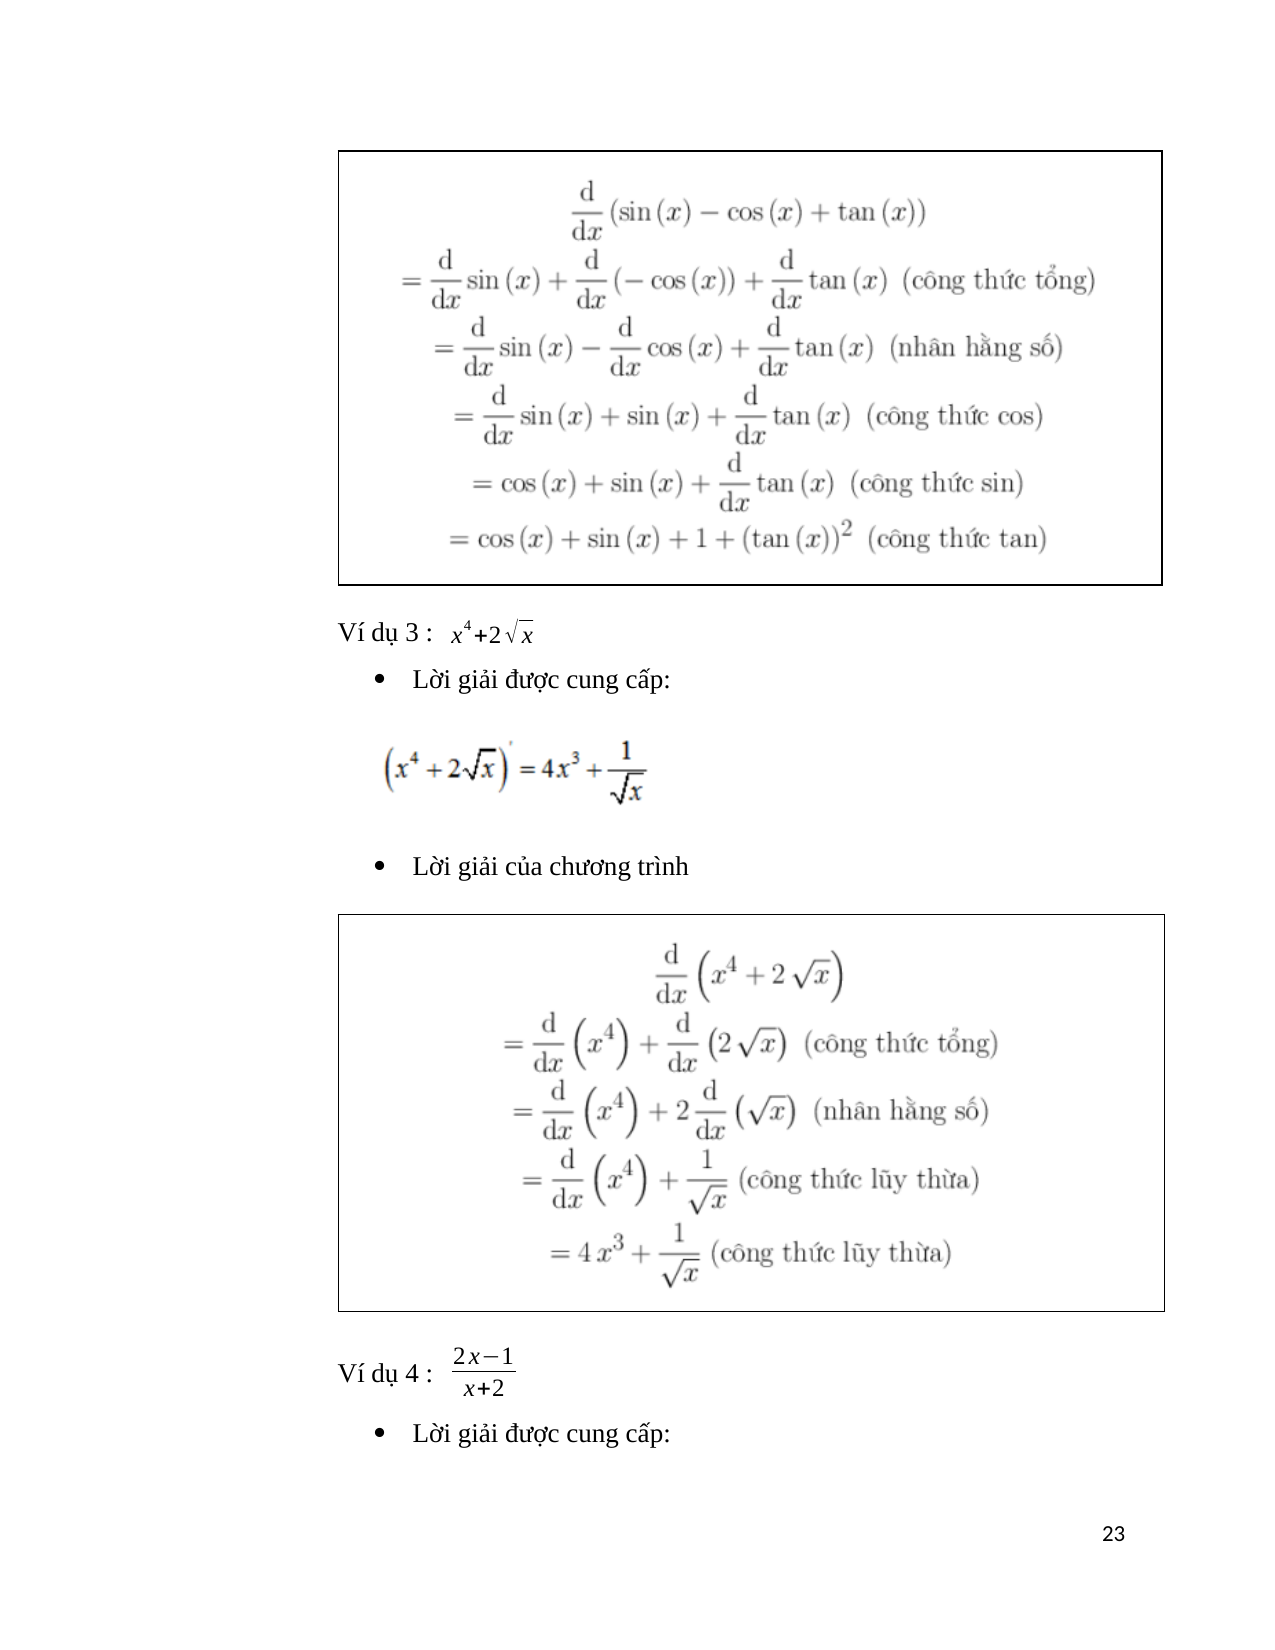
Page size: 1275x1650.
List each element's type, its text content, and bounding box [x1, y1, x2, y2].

list Lời giải được cung cấp: [375, 663, 1125, 694]
picture [381, 726, 662, 818]
picture [339, 152, 1161, 584]
picture [339, 915, 1164, 1311]
list Lời giải của chương trình [375, 850, 1125, 881]
list Lời giải được cung cấp: [375, 1417, 1125, 1448]
